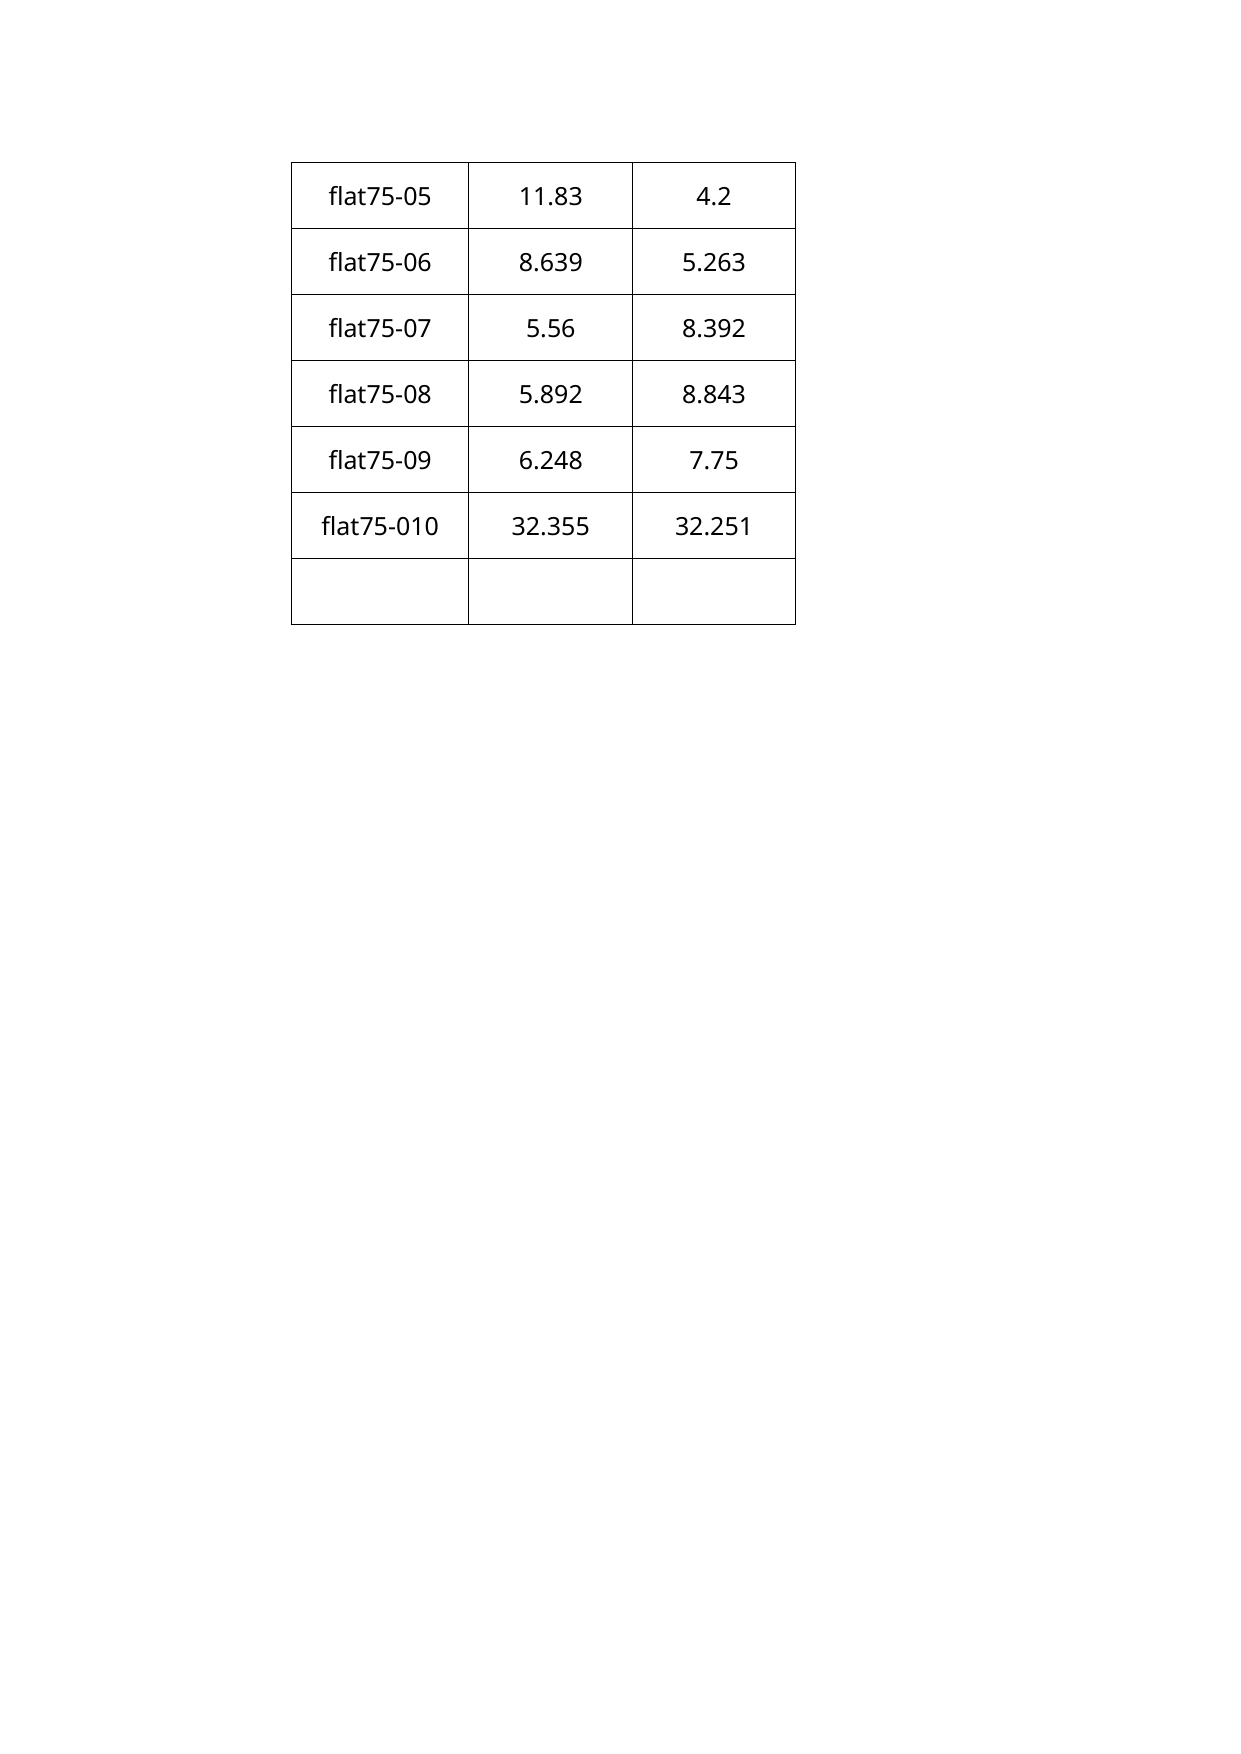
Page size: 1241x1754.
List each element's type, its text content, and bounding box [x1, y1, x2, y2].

table_cell 6.248 [469, 427, 632, 492]
table_cell 32.355 [469, 493, 632, 558]
table_cell 8.843 [633, 361, 795, 426]
table_cell flat75-08 [292, 361, 468, 426]
table_cell 5.263 [633, 229, 795, 294]
table_cell 5.56 [469, 295, 632, 360]
table_cell [292, 559, 468, 624]
table_cell 8.392 [633, 295, 795, 360]
table_cell 7.75 [633, 427, 795, 492]
table_cell [633, 559, 795, 624]
table_cell flat75-05 [292, 163, 468, 228]
table_cell 8.639 [469, 229, 632, 294]
table_cell 32.251 [633, 493, 795, 558]
table_cell flat75-06 [292, 229, 468, 294]
table_cell 5.892 [469, 361, 632, 426]
table_cell flat75-010 [292, 493, 468, 558]
table_cell flat75-07 [292, 295, 468, 360]
table_cell [469, 559, 632, 624]
table_cell 4.2 [633, 163, 795, 228]
table_cell flat75-09 [292, 427, 468, 492]
table_cell 11.83 [469, 163, 632, 228]
